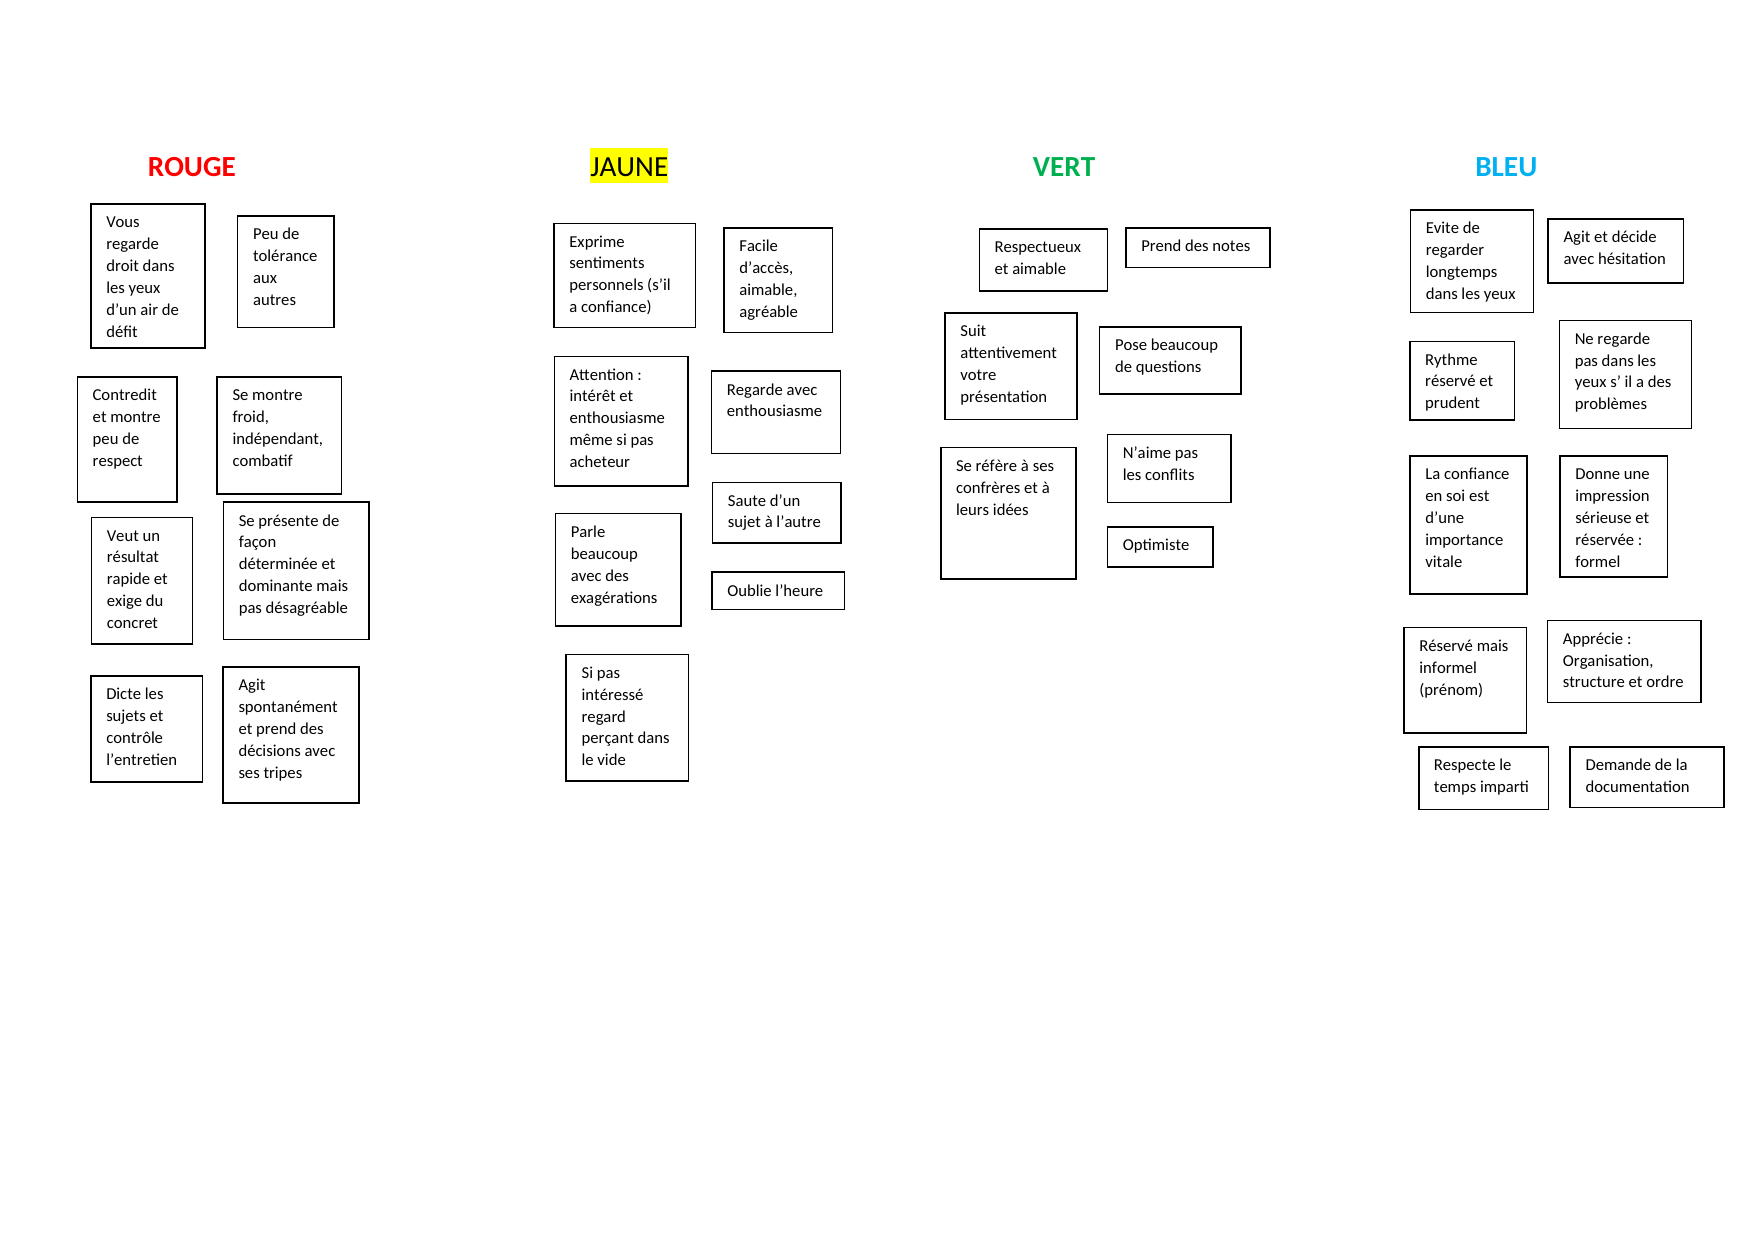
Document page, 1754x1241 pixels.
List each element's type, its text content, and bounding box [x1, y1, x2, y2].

text ROUGE JAUNE VERT BLEU [668, 148, 1606, 183]
text ROUGE JAUNE VERT BLEU [148, 148, 590, 183]
